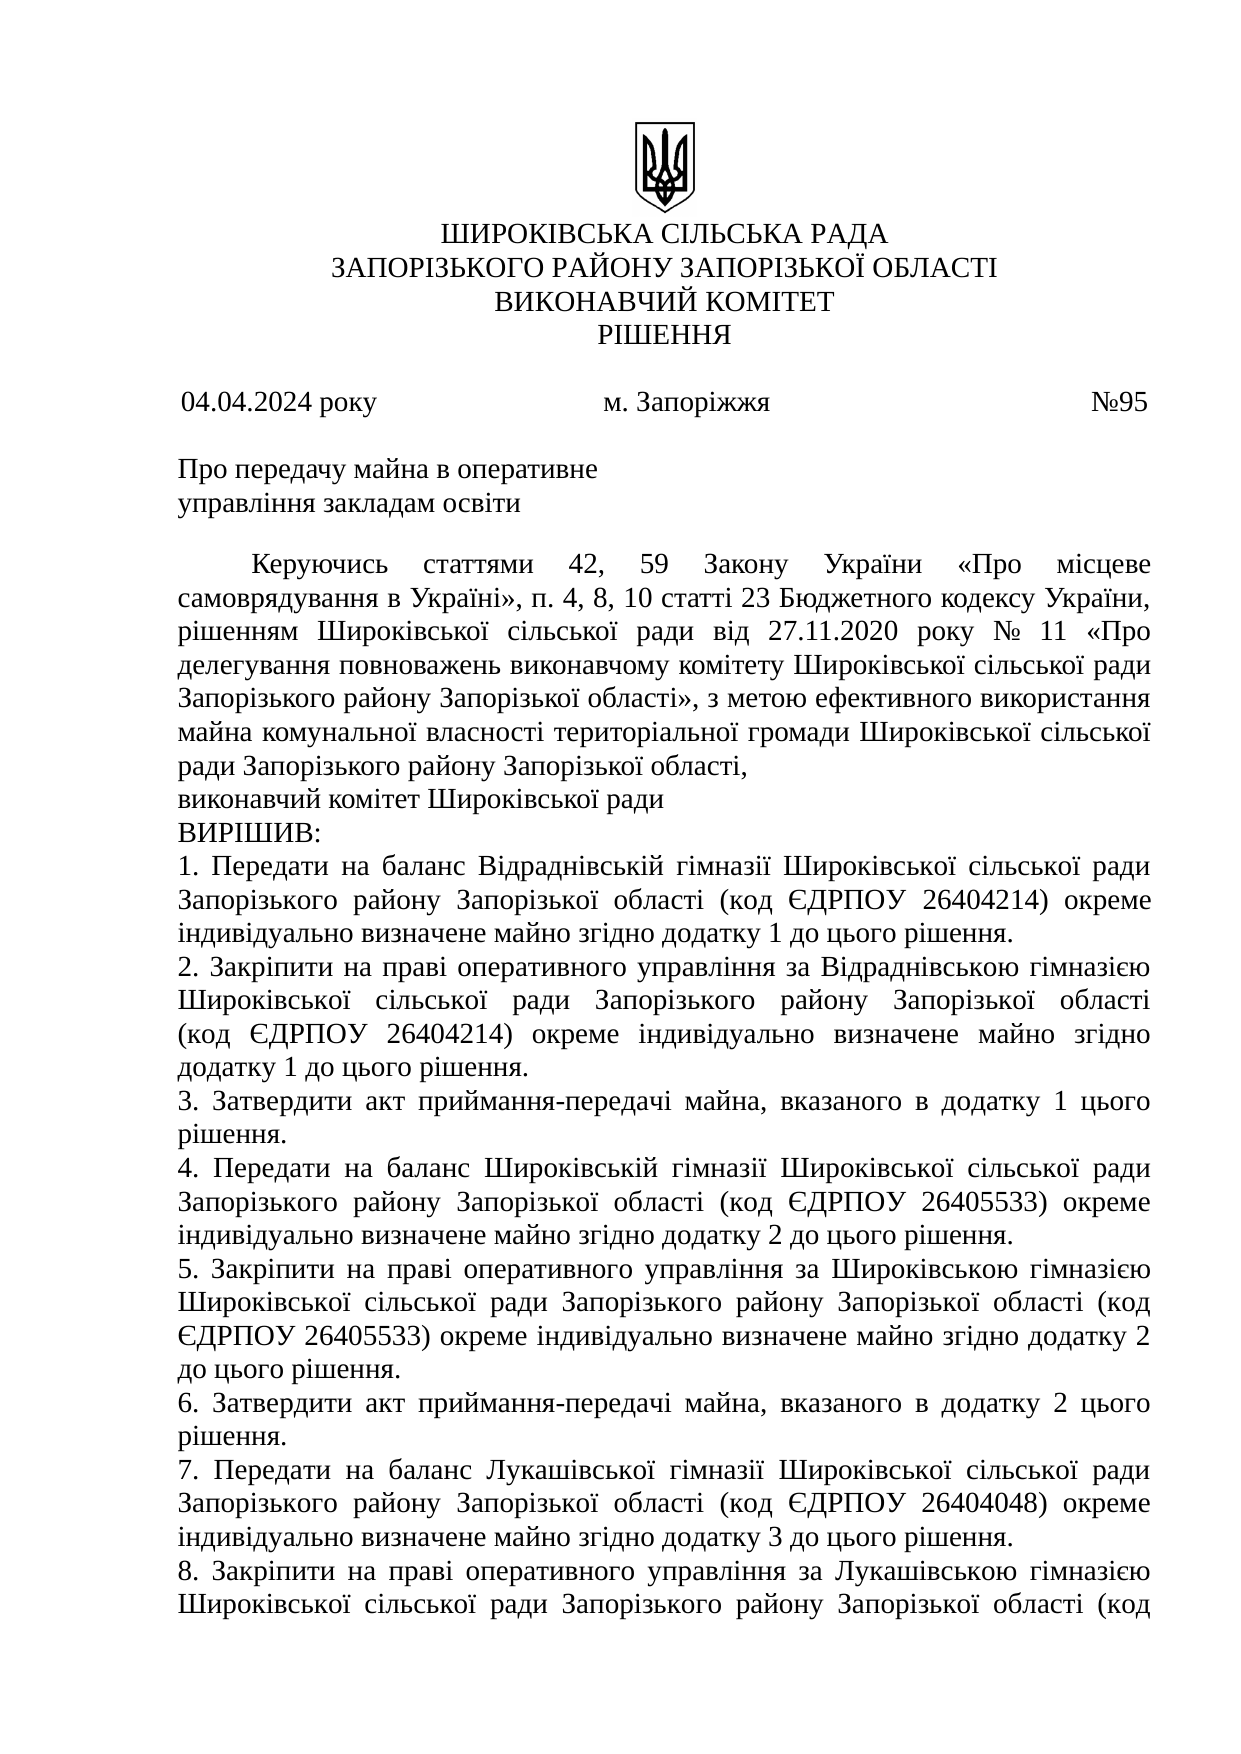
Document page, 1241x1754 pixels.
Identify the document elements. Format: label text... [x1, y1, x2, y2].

text ЗАПОРІЗЬКОГО РАЙОНУ ЗАПОРІЗЬКОЇ ОБЛАСТІ [177, 250, 1152, 284]
text 3. Затвердити акт приймання-передачі майна, вказаного в додатку 1 цього рішення. [177, 1083, 1152, 1150]
text ШИРОКІВСЬКА СІЛЬСЬКА РАДА [177, 217, 1152, 250]
text РІШЕННЯ [177, 317, 1152, 351]
text управління закладам освіти [177, 485, 1152, 518]
text 7. Передати на баланс Лукашівської гімназії Широківської сільської ради Запорізького району Запорізької області (код ЄДРПОУ 26404048) окреме індивідуально визначене майно згідно додатку 3 до цього рішення. [177, 1452, 1152, 1553]
text виконавчий комітет Широківської ради [177, 781, 1152, 815]
text 1. Передати на баланс Відраднівській гімназії Широківської сільської ради Запорізького району Запорізької області (код ЄДРПОУ 26404214) окреме індивідуально визначене майно згідно додатку 1 до цього рішення. [177, 848, 1152, 949]
text 6. Затвердити акт приймання-передачі майна, вказаного в додатку 2 цього рішення. [177, 1385, 1152, 1452]
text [177, 1553, 1152, 1620]
text 5. Закріпити на праві оперативного управління за Широківською гімназією Широківської сільської ради Запорізького району Запорізької області (код ЄДРПОУ 26405533) окреме індивідуально визначене майно згідно додатку 2 до цього рішення. [177, 1251, 1152, 1385]
text Про передачу майна в оперативне [177, 451, 1152, 485]
text 4. Передати на баланс Широківській гімназії Широківської сільської ради Запорізького району Запорізької області (код ЄДРПОУ 26405533) окреме індивідуально визначене майно згідно додатку 2 до цього рішення. [177, 1150, 1152, 1251]
text 2. Закріпити на праві оперативного управління за Відраднівською гімназією Широківської сільської ради Запорізького району Запорізької області (код ЄДРПОУ 26404214) окреме індивідуально визначене майно згідно додатку 1 до цього рішення. [177, 949, 1152, 1083]
text ВИРІШИВ: [177, 815, 1152, 848]
text Керуючись статтями 42, 59 Закону України «Про місцеве самоврядування в Україні», п. 4, 8, 10 статті 23 Бюджетного кодексу України, рішенням Широківської сільської ради від 27.11.2020 року № 11 «Про делегування повноважень виконавчому комітету Широківської сільської ради Запорізького району Запорізької області», з метою ефективного використання майна комунальної власності територіальної громади Широківської сільської ради Запорізького району Запорізької області, [177, 546, 1152, 781]
text ВИКОНАВЧИЙ КОМІТЕТ [177, 284, 1152, 317]
text 04.04.2024 року м. Запоріжжя №95 [177, 384, 1152, 418]
